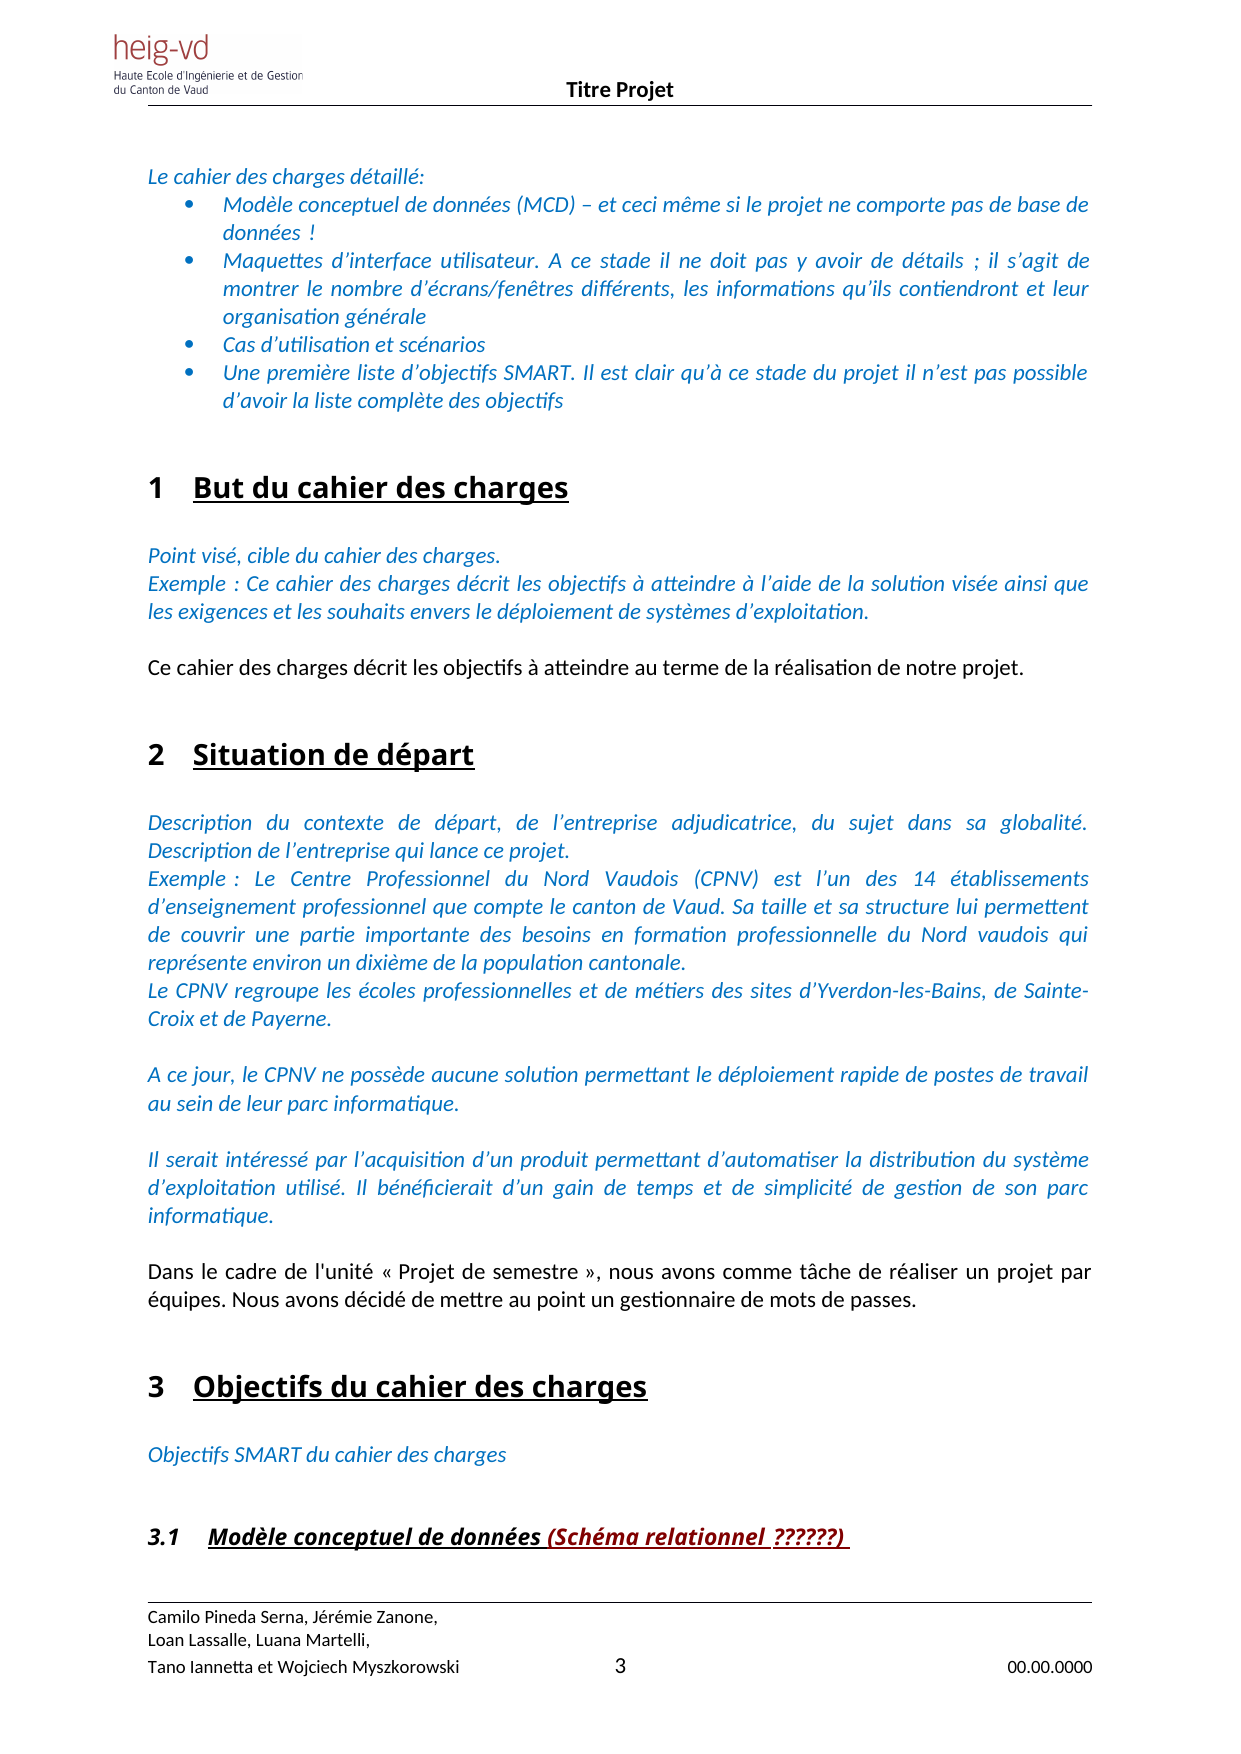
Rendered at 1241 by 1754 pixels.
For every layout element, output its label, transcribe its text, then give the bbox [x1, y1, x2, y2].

list Une première liste d’objectifs SMART. Il est clair qu’à ce stade du projet il n’est pas possible d’avoir la liste complète des objectifs [185, 358, 1092, 414]
text Objectifs SMART du cahier des charges [148, 1440, 1092, 1468]
text Il serait intéressé par l’acquisition d’un produit permettant d’automatiser la distribution du système d’exploitation utilisé. Il bénéficierait d’un gain de temps et de simplicité de gestion de son parc informatique. [148, 1145, 1092, 1229]
subtitle Situation de départ [148, 734, 1092, 774]
text Description du contexte de départ, de l’entreprise adjudicatrice, du sujet dans sa globalité. Description de l’entreprise qui lance ce projet. [148, 808, 1092, 864]
text Point visé, cible du cahier des charges. [148, 541, 1092, 569]
picture [114, 34, 303, 94]
subtitle Objectifs du cahier des charges [148, 1366, 1092, 1406]
subtitle Modèle conceptuel de données (Schéma relationnel ??????) [148, 1521, 1092, 1552]
list Maquettes d’interface utilisateur. A ce stade il ne doit pas y avoir de détails ; il s’agit de montrer le nombre d’écrans/fenêtres différents, les informations qu’ils contiendront et leur organisation générale [185, 246, 1092, 330]
text Le cahier des charges détaillé: [148, 162, 1092, 190]
list Cas d’utilisation et scénarios [185, 330, 1092, 358]
text Ce cahier des charges décrit les objectifs à atteindre au terme de la réalisation de notre projet. [148, 653, 1092, 681]
list Modèle conceptuel de données (MCD) – et ceci même si le projet ne comporte pas de base de données ! [185, 190, 1092, 246]
text Le CPNV regroupe les écoles professionnelles et de métiers des sites d’Yverdon-les-Bains, de Sainte-Croix et de Payerne. [148, 977, 1092, 1033]
text A ce jour, le CPNV ne possède aucune solution permettant le déploiement rapide de postes de travail au sein de leur parc informatique. [148, 1061, 1092, 1117]
text Exemple : Le Centre Professionnel du Nord Vaudois (CPNV) est l’un des 14 établissements d’enseignement professionnel que compte le canton de Vaud. Sa taille et sa structure lui permettent de couvrir une partie importante des besoins en formation professionnelle du Nord vaudois qui représente environ un dixième de la population cantonale. [148, 864, 1092, 977]
subtitle But du cahier des charges [148, 467, 1092, 507]
text Dans le cadre de l'unité « Projet de semestre », nous avons comme tâche de réaliser un projet par équipes. Nous avons décidé de mettre au point un gestionnaire de mots de passes. [148, 1257, 1092, 1313]
text Exemple : Ce cahier des charges décrit les objectifs à atteindre à l’aide de la solution visée ainsi que les exigences et les souhaits envers le déploiement de systèmes d’exploitation. [148, 569, 1092, 625]
